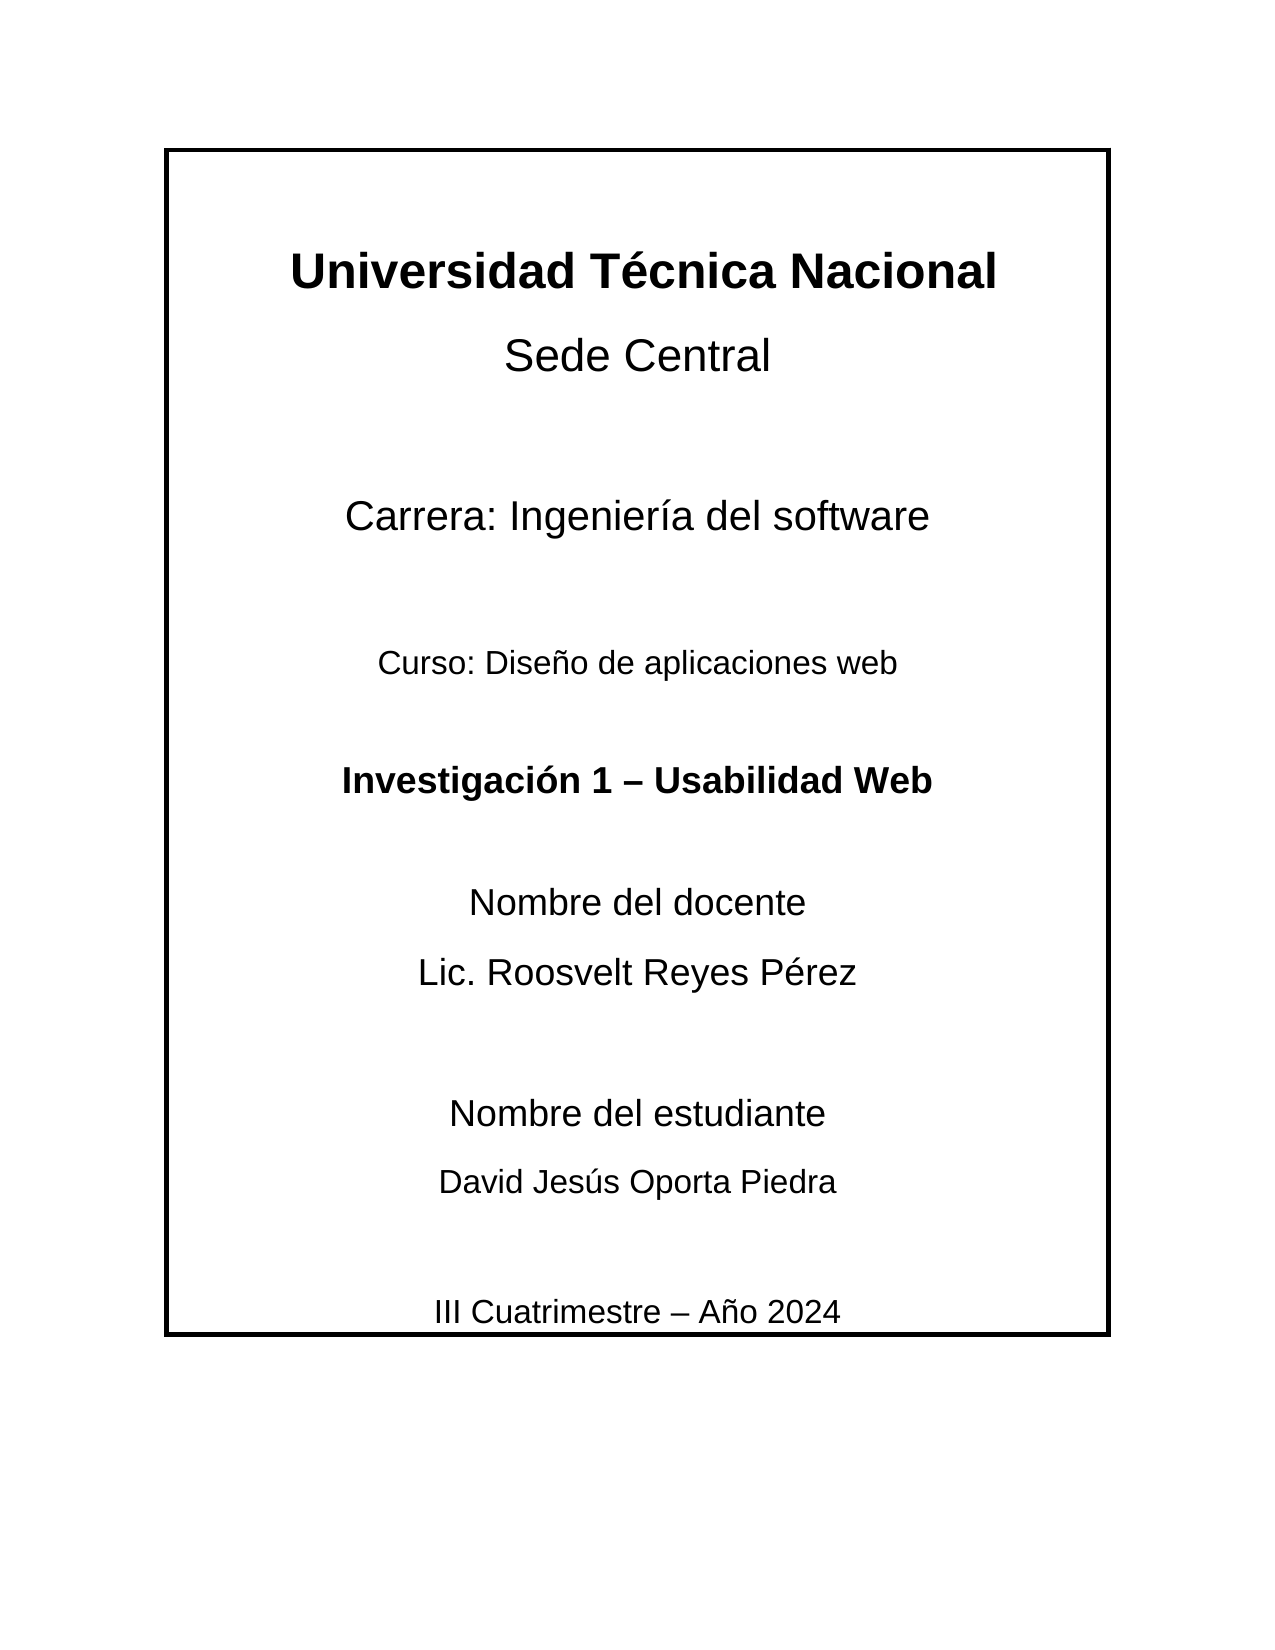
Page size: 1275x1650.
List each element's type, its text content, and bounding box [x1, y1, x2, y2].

text Carrera: Ingeniería del software [169, 484, 1106, 539]
text David Jesús Oporta Piedra [169, 1155, 1106, 1200]
text Investigación 1 – Usabilidad Web [169, 752, 1106, 802]
text Nombre del docente [169, 873, 1106, 923]
text Universidad Técnica Nacional [169, 234, 1106, 299]
text Lic. Roosvelt Reyes Pérez [169, 944, 1106, 994]
text III Cuatrimestre – Año 2024 [169, 1285, 1106, 1332]
text Curso: Diseño de aplicaciones web [169, 636, 1106, 681]
text Nombre del estudiante [169, 1085, 1106, 1134]
text Sede Central [169, 321, 1106, 381]
